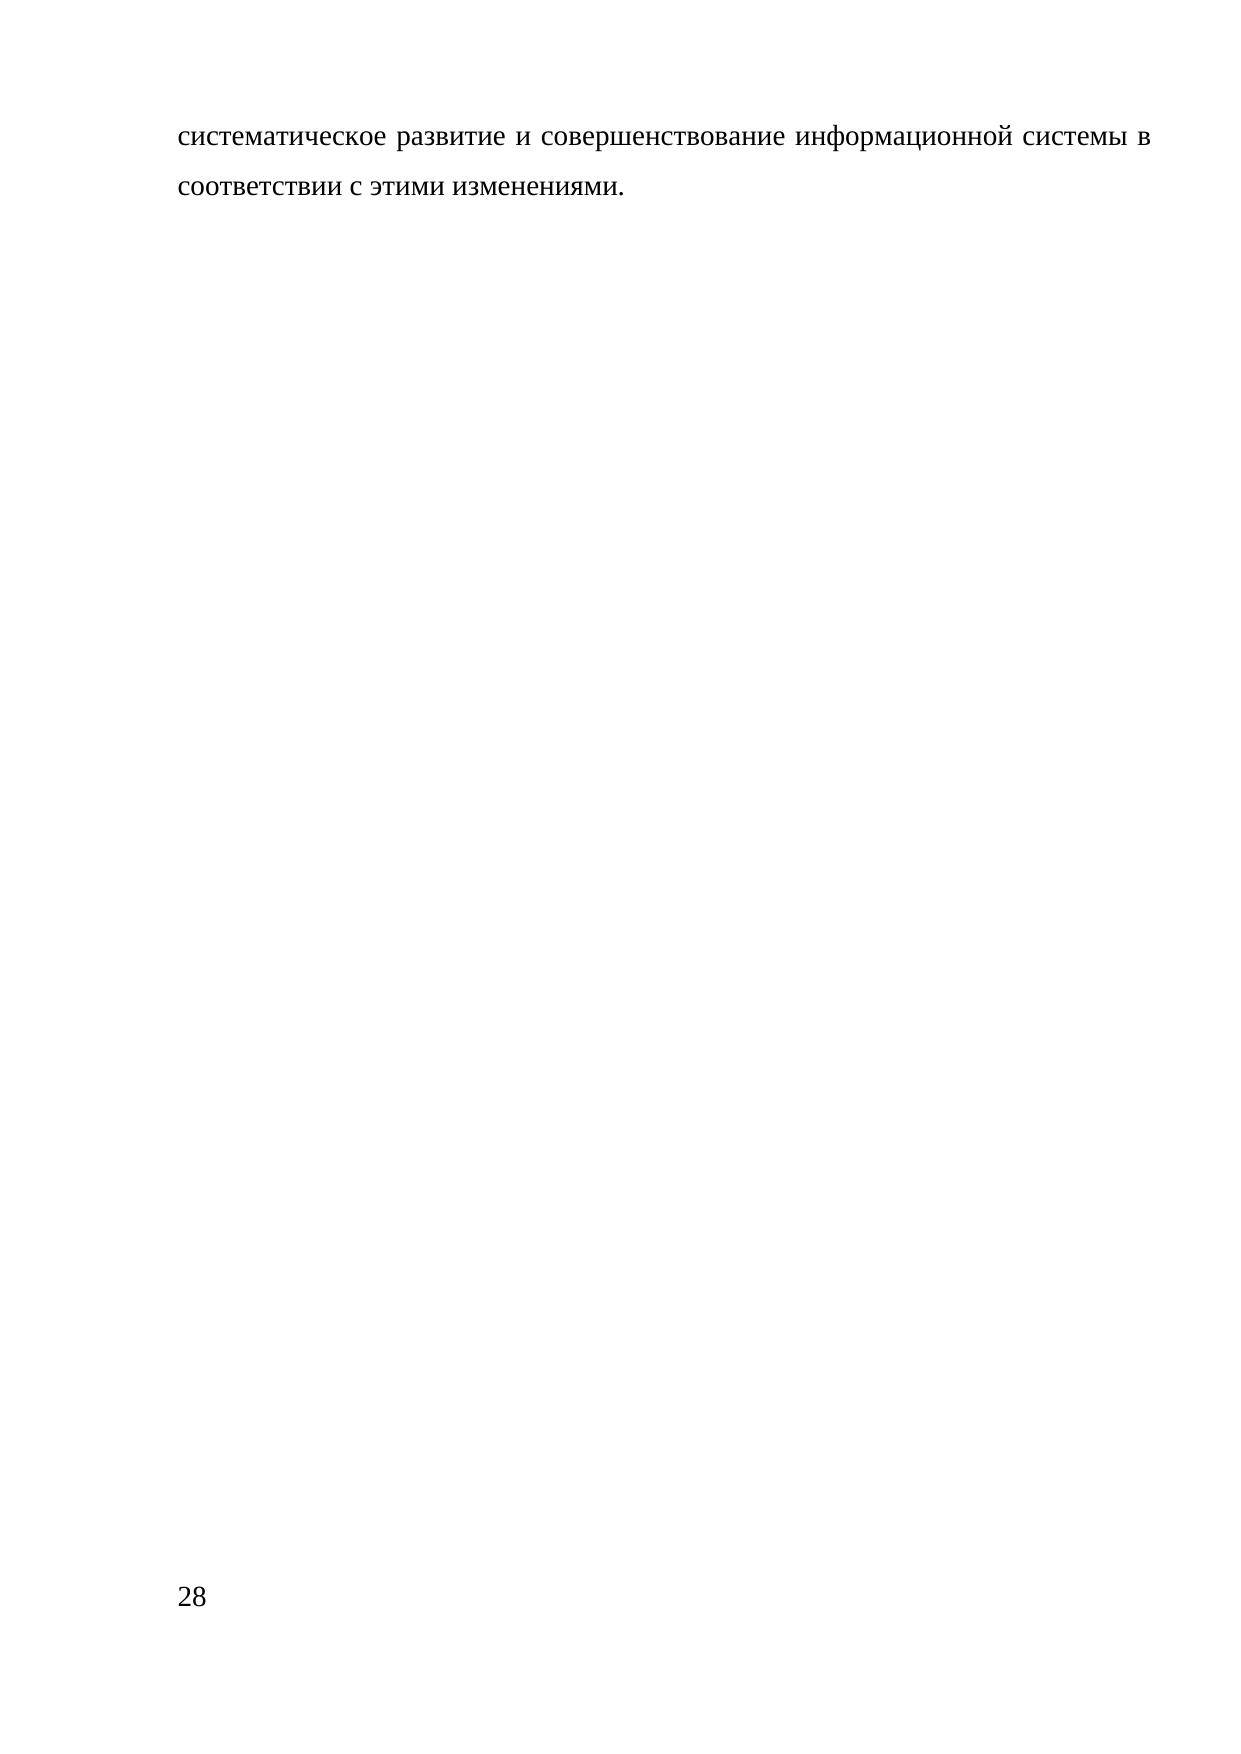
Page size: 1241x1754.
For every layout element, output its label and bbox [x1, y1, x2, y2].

text [177, 152, 1152, 202]
